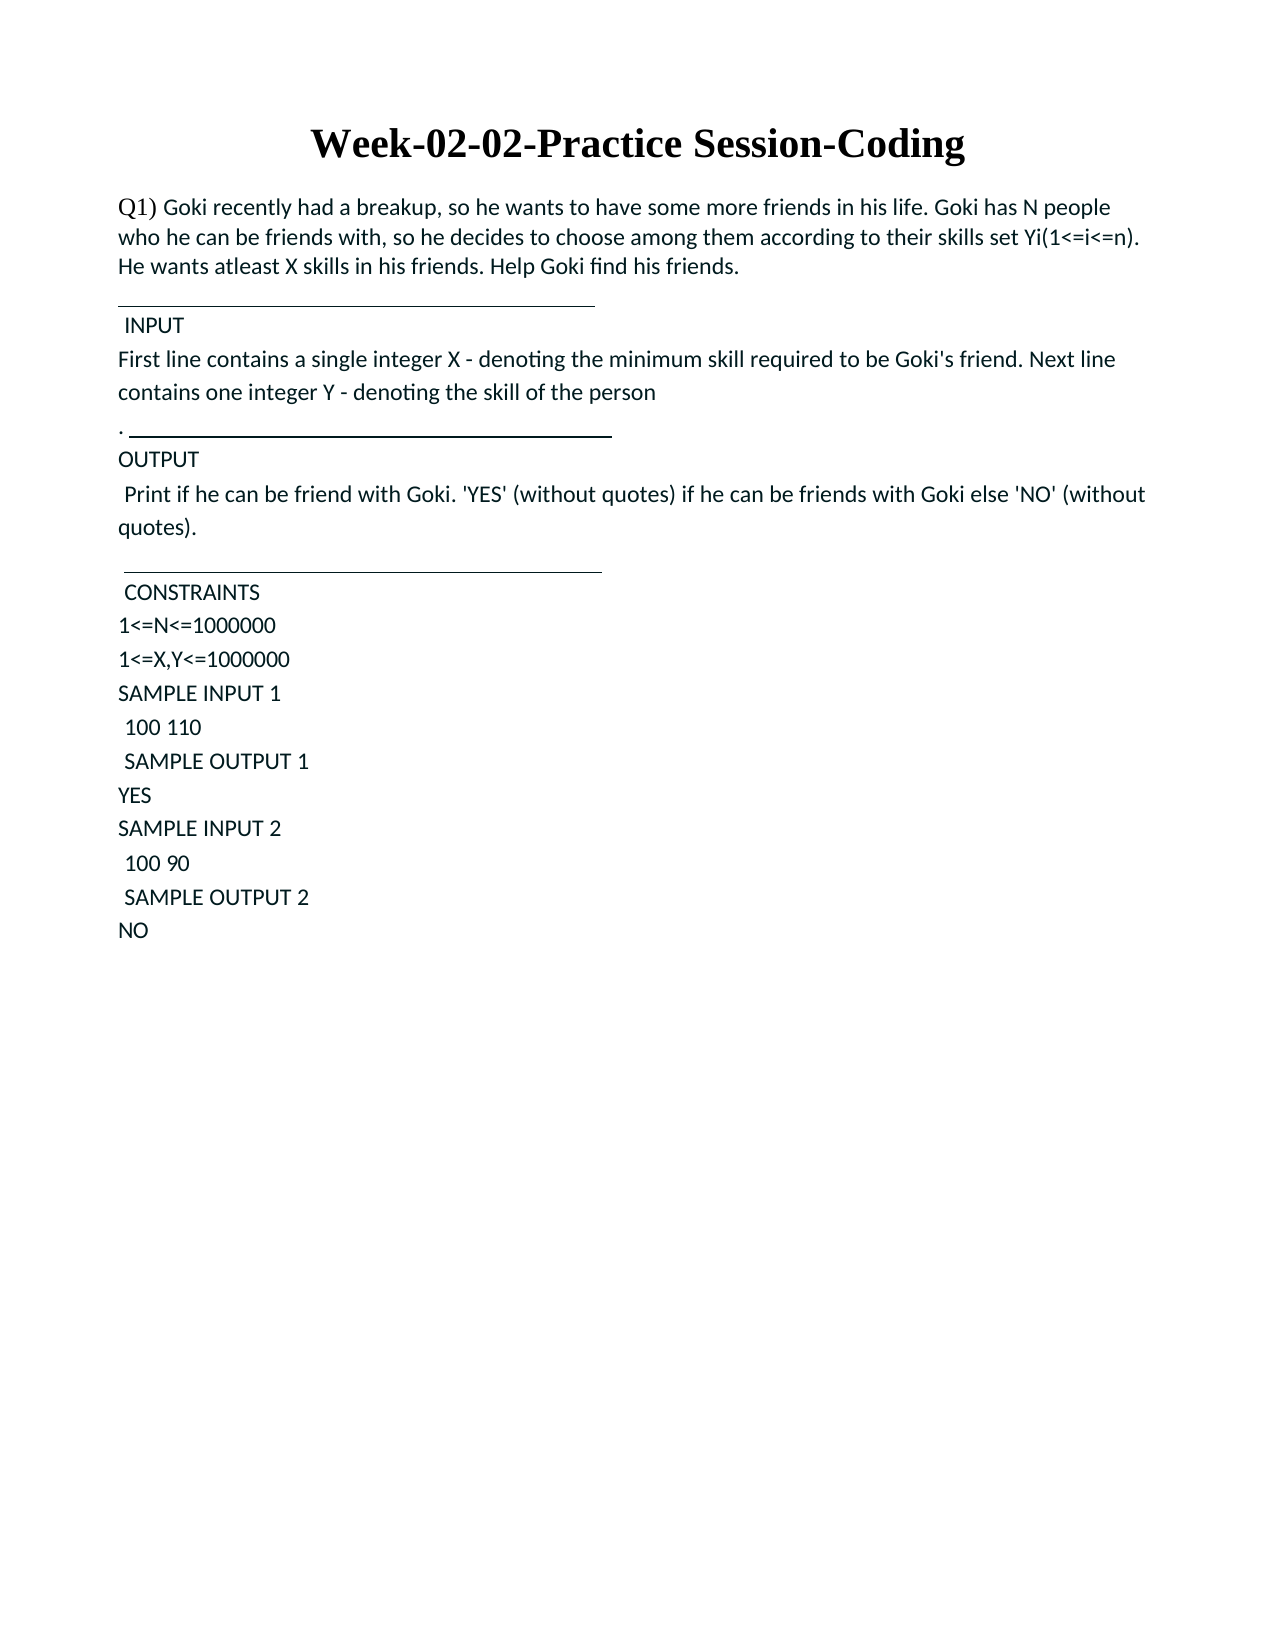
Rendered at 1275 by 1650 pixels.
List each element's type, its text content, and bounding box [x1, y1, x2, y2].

text Print if he can be friend with Goki. 'YES' (without quotes) if he can be friends with Goki else 'NO' (without quotes). [118, 479, 1162, 542]
subtitle . OUTPUT [118, 411, 612, 474]
text Q1) Goki recently had a breakup, so he wants to have some more friends in his life. Goki has N people who he can be friends with, so he decides to choose among them according to their skills set Yi(1<=i<=n). He wants atleast X skills in his friends. Help Goki find his friends. [118, 192, 1151, 280]
subtitle SAMPLE OUTPUT 1 YES [118, 746, 334, 809]
text 1<=X,Y<=1000000 SAMPLE INPUT 1 [118, 644, 297, 707]
subtitle CONSTRAINTS 1<=N<=1000000 [118, 577, 415, 640]
text 100 110 [124, 712, 1162, 741]
text SAMPLE INPUT 2 [118, 813, 1162, 843]
subtitle SAMPLE OUTPUT 2 NO [118, 882, 334, 945]
text 100 90 [124, 848, 1162, 877]
subtitle INPUT [124, 307, 1162, 339]
text Week-02-02-Practice Session-Coding [113, 118, 1162, 166]
text First line contains a single integer X - denoting the minimum skill required to be Goki's friend. Next line contains one integer Y - denoting the skill of the person [118, 344, 1162, 407]
